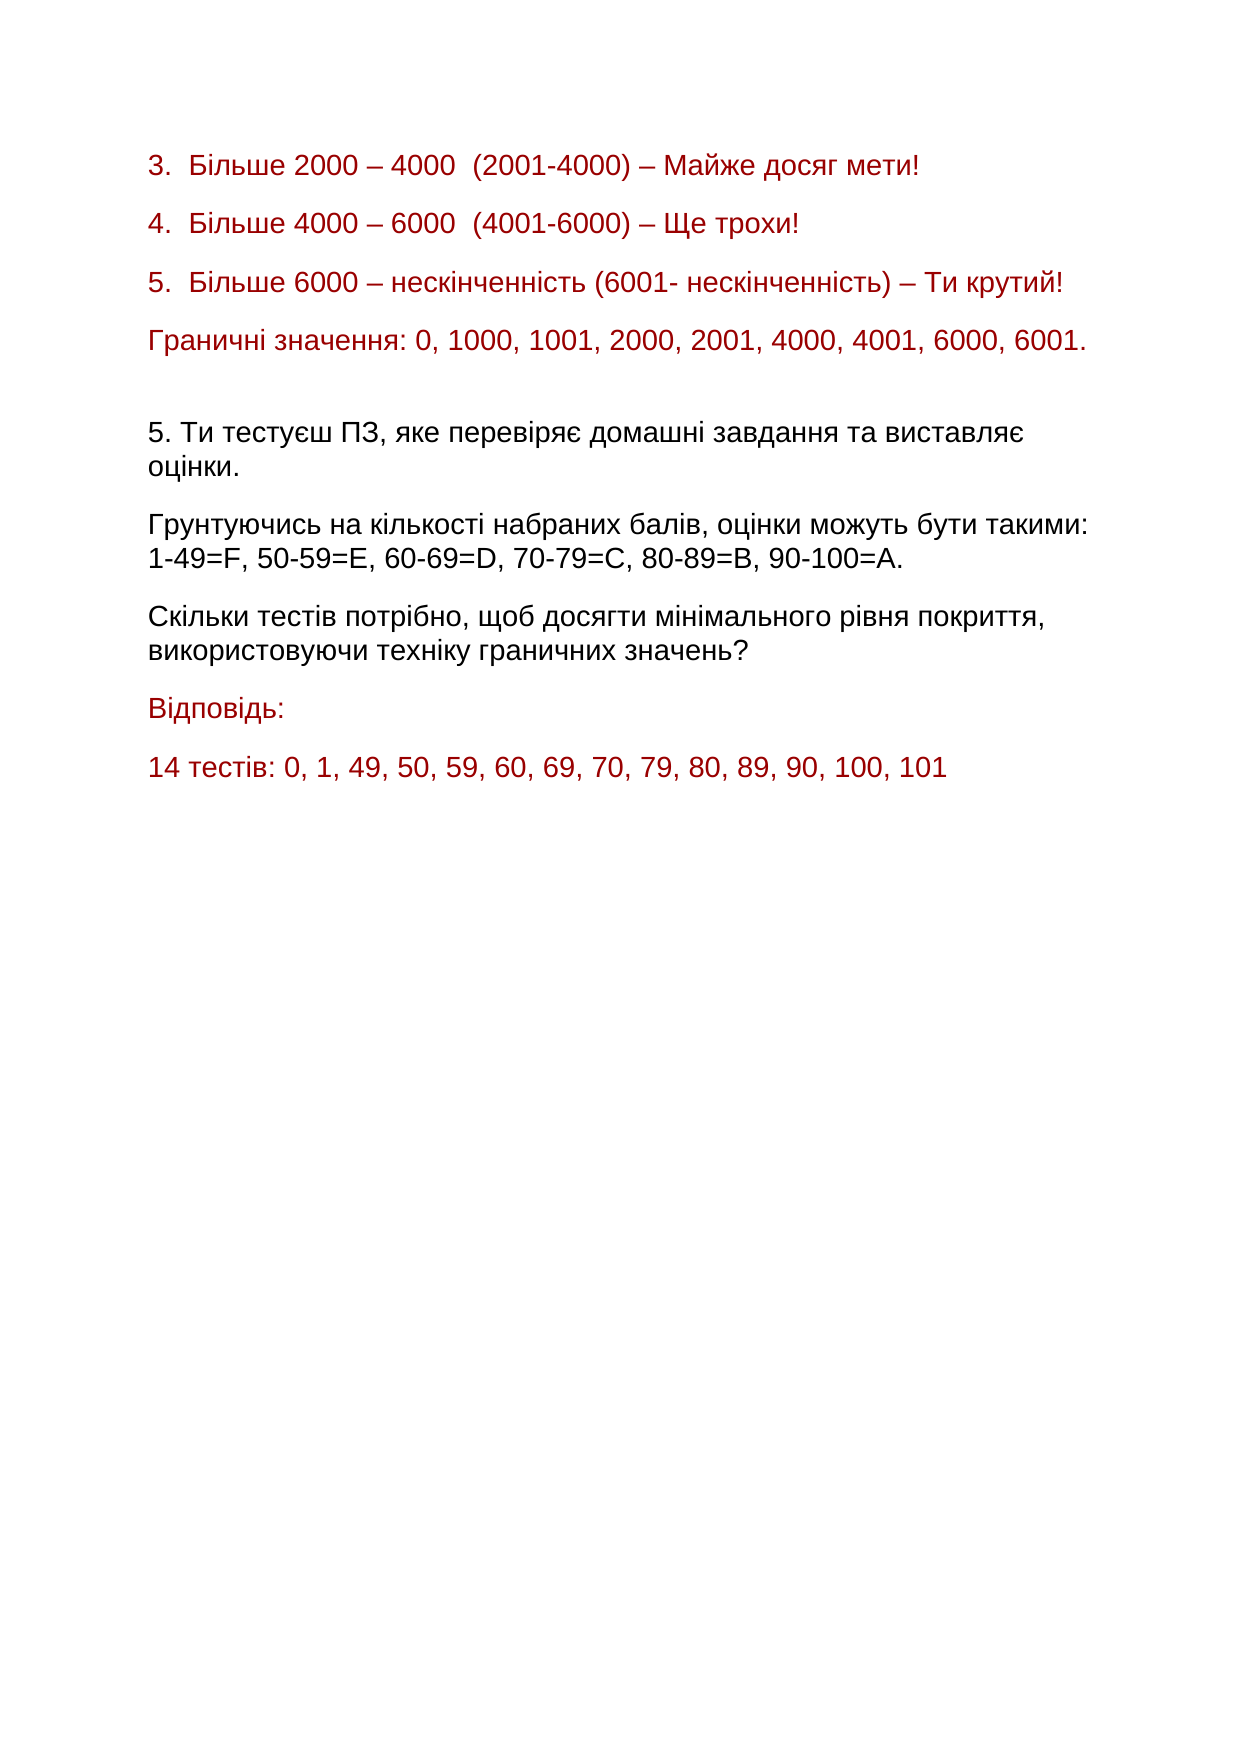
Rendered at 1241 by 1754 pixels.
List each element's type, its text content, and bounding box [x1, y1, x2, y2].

text Граничні значення: 0, 1000, 1001, 2000, 2001, 4000, 4001, 6000, 6001. [148, 323, 1093, 357]
text 14 тестів: 0, 1, 49, 50, 59, 60, 69, 70, 79, 80, 89, 90, 100, 101 [148, 750, 1093, 784]
text Грунтуючись на кількості набраних балів, оцінки можуть бути такими: 1-49=F, 50-59=E, 60-69=D, 70-79=C, 80-89=B, 90-100=A. [148, 507, 1093, 574]
text 3. Більше 2000 – 4000 (2001-4000) – Майже досяг мети! [148, 148, 1093, 181]
text Відповідь: [148, 692, 1093, 725]
text 5. Більше 6000 – нескінченність (6001- нескінченність) – Ти крутий! [148, 265, 1093, 298]
text Скільки тестів потрібно, щоб досягти мінімального рівня покриття, використовуючи техніку граничних значень? [148, 599, 1093, 667]
text 4. Більше 4000 – 6000 (4001-6000) – Ще трохи! [148, 206, 1093, 240]
text 5. Ти тестуєш ПЗ, яке перевіряє домашні завдання та виставляє оцінки. [148, 415, 1093, 482]
